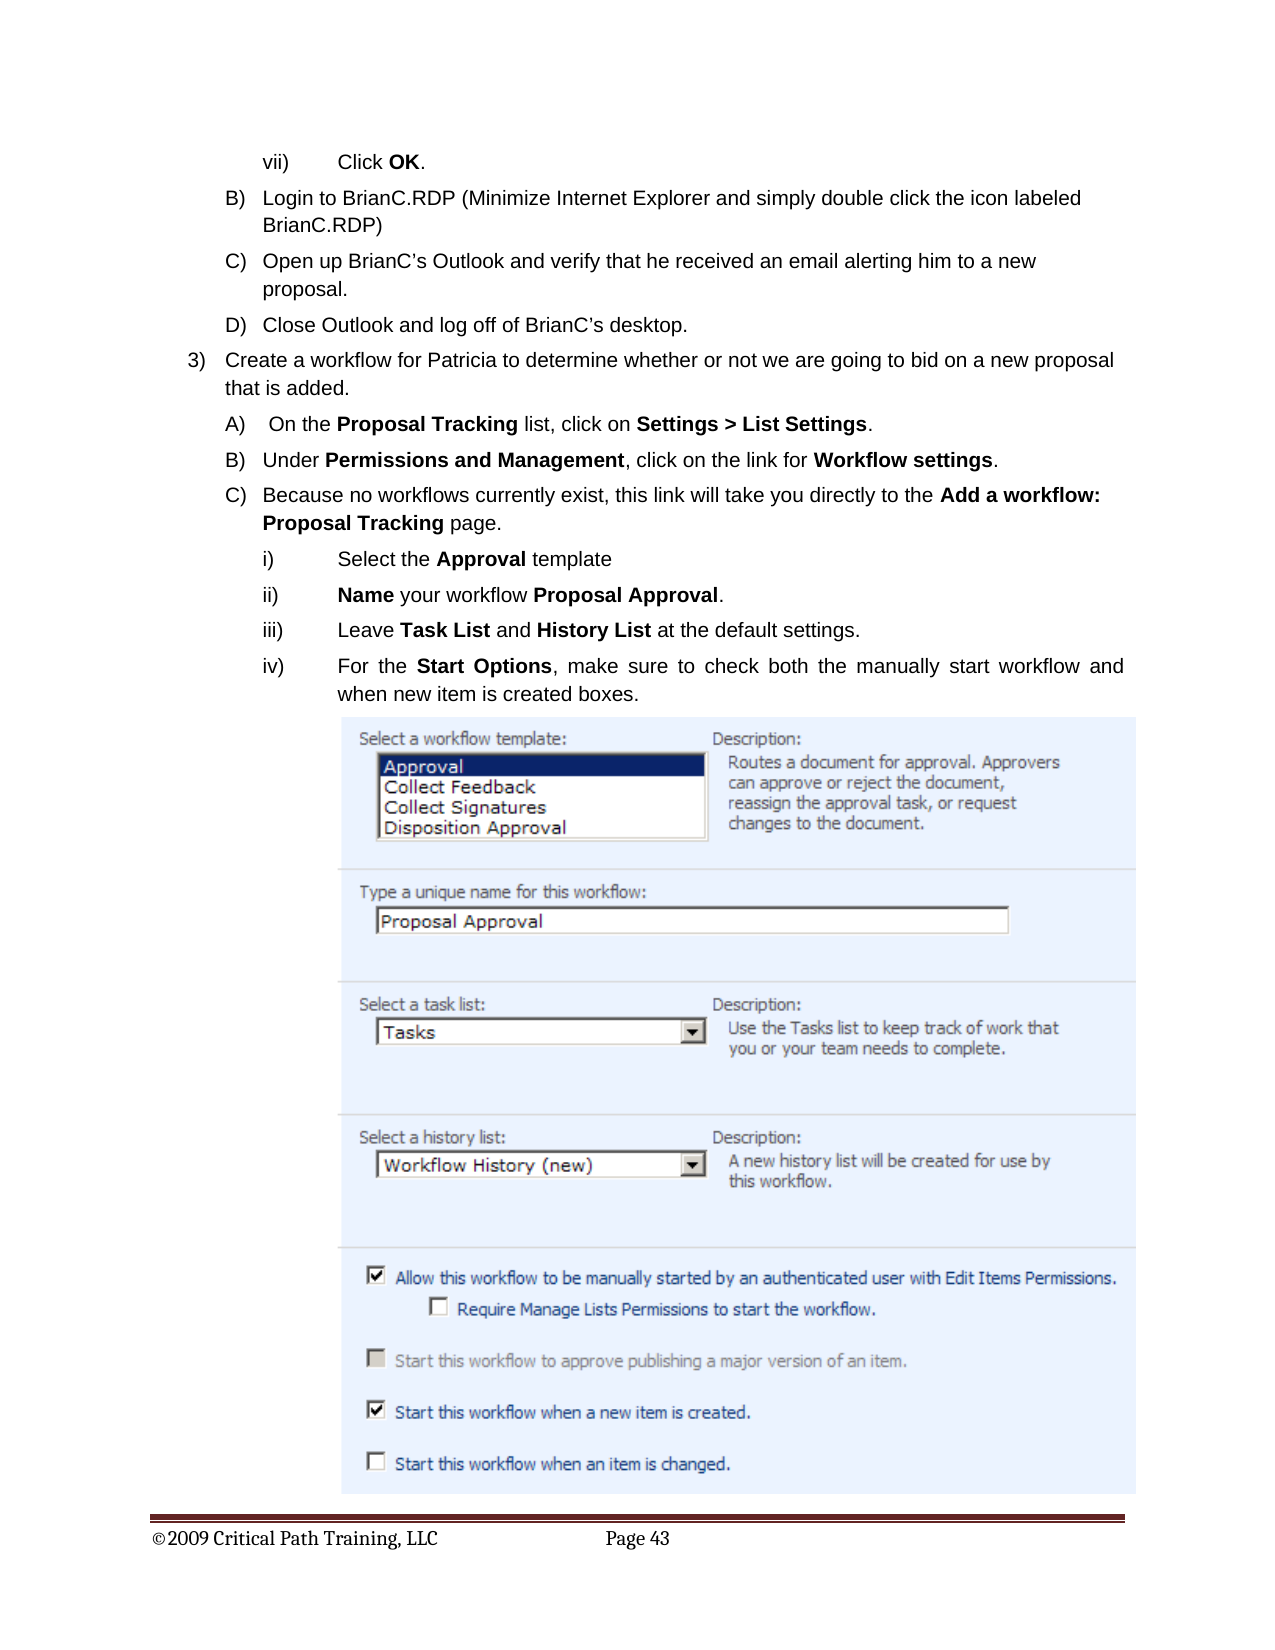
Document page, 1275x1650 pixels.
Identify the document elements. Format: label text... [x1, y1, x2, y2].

list On the Proposal Tracking list, click on Settings > List Settings. [225, 412, 1125, 436]
picture [337, 717, 1136, 1494]
list Click OK. [262, 150, 1125, 174]
list Leave Task List and History List at the default settings. [262, 618, 1125, 642]
list Close Outlook and log off of BrianC’s desktop. [225, 312, 1125, 336]
list For the Start Options, make sure to check both the manually start workflow and when new item is created boxes. [262, 654, 1125, 706]
list Under Permissions and Management, click on the link for Workflow settings. [225, 447, 1125, 471]
list Name your workflow Proposal Approval. [262, 582, 1125, 606]
list Create a workflow for Patricia to determine whether or not we are going to bid on a new proposal that is added. [187, 348, 1125, 400]
list Open up BrianC’s Outlook and verify that he received an email alerting him to a new proposal. [225, 249, 1125, 301]
list Because no workflows currently exist, this link will take you directly to the Add a workflow: Proposal Tracking page. [225, 483, 1125, 535]
list Login to BrianC.RDP (Minimize Internet Explorer and simply double click the icon labeled BrianC.RDP) [225, 186, 1125, 237]
list Select the Approval template [262, 547, 1125, 571]
